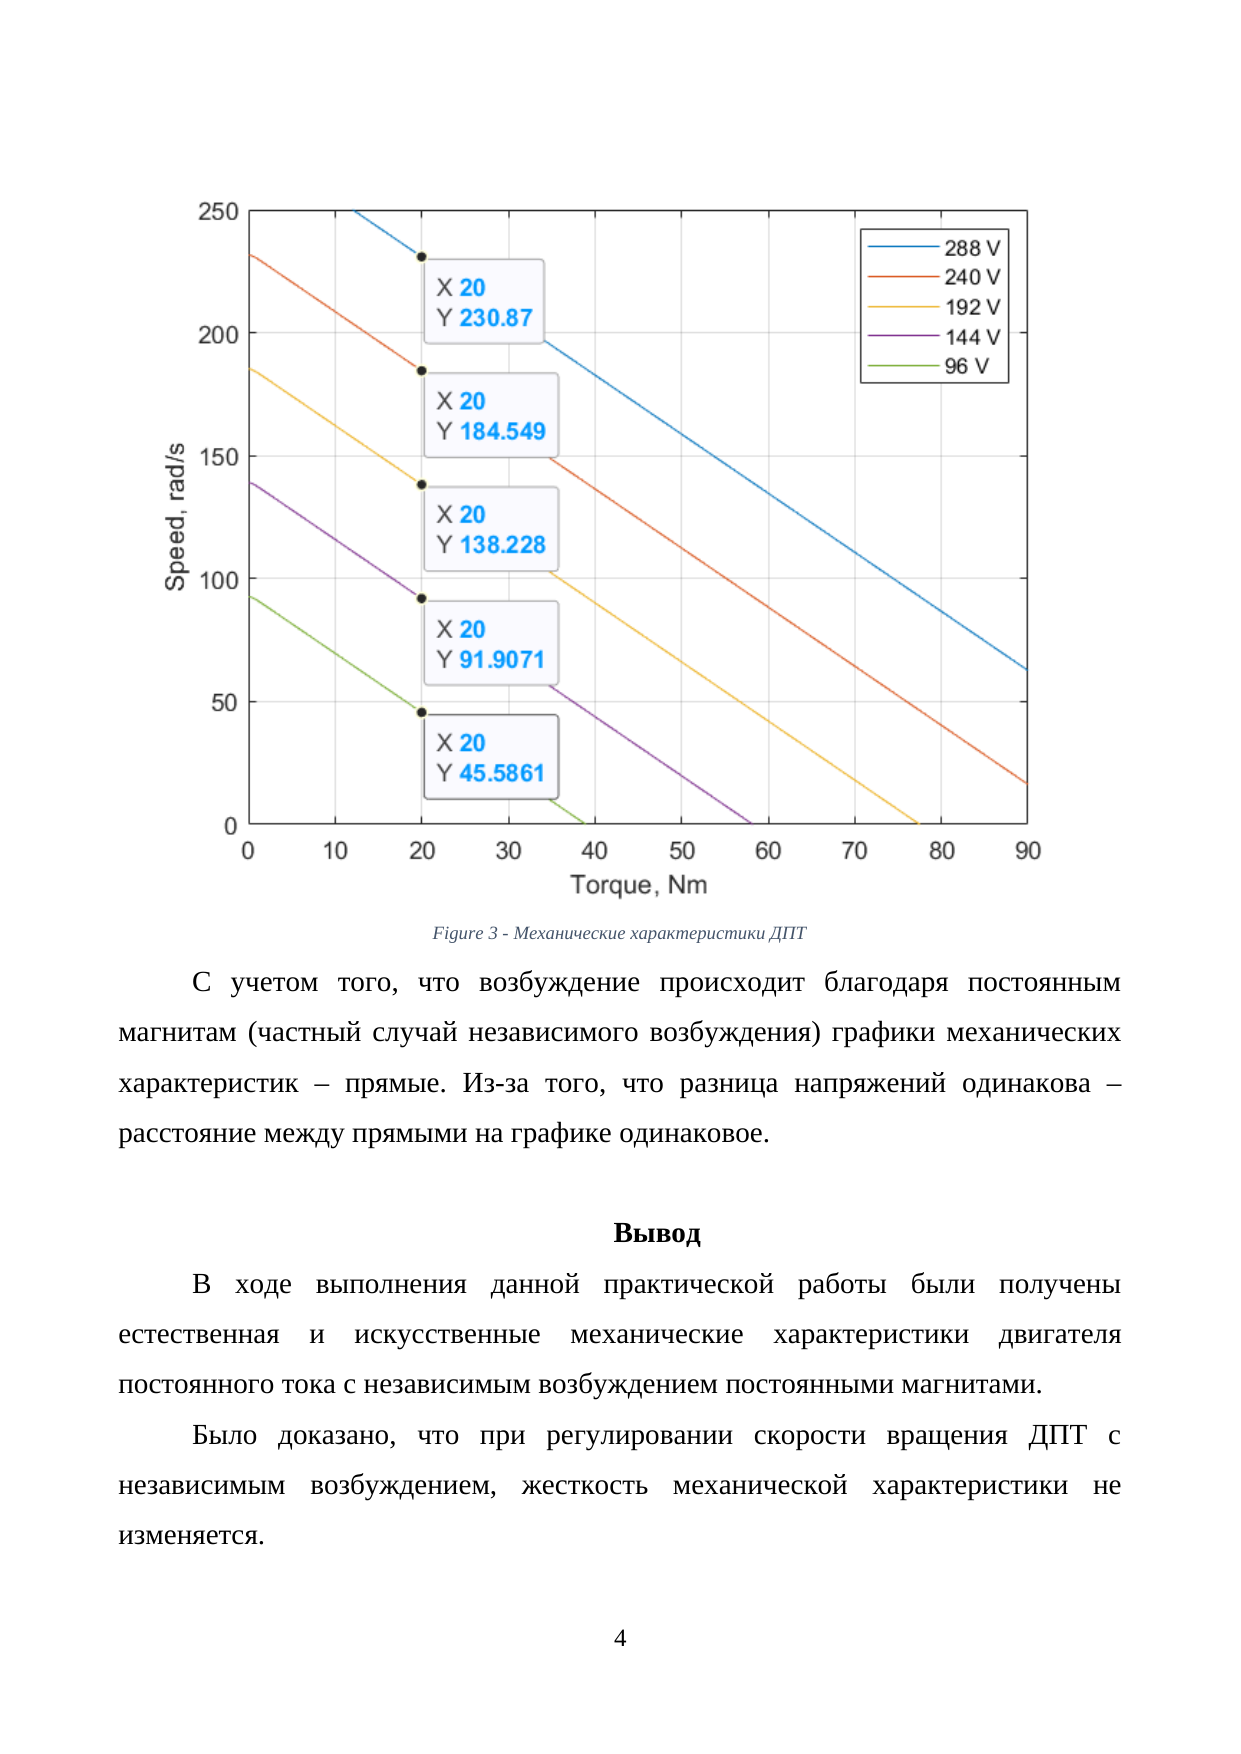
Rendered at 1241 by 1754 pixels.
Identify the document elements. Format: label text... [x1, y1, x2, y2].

text Вывод [118, 1216, 1122, 1249]
text В ходе выполнения данной практической работы были получены естественная и искусственные механические характеристики двигателя постоянного тока с независимым возбуждением постоянными магнитами. [118, 1266, 1122, 1400]
text С учетом того, что возбуждение происходит благодаря постоянным магнитам (частный случай независимого возбуждения) графики механических характеристик – прямые. Из-за того, что разница напряжений одинакова – расстояние между прямыми на графике одинаковое. [118, 964, 1122, 1148]
text Было доказано, что при регулировании скорости вращения ДПТ с независимым возбуждением, жесткость механической характеристики не изменяется. [118, 1417, 1122, 1551]
picture [118, 198, 1123, 908]
